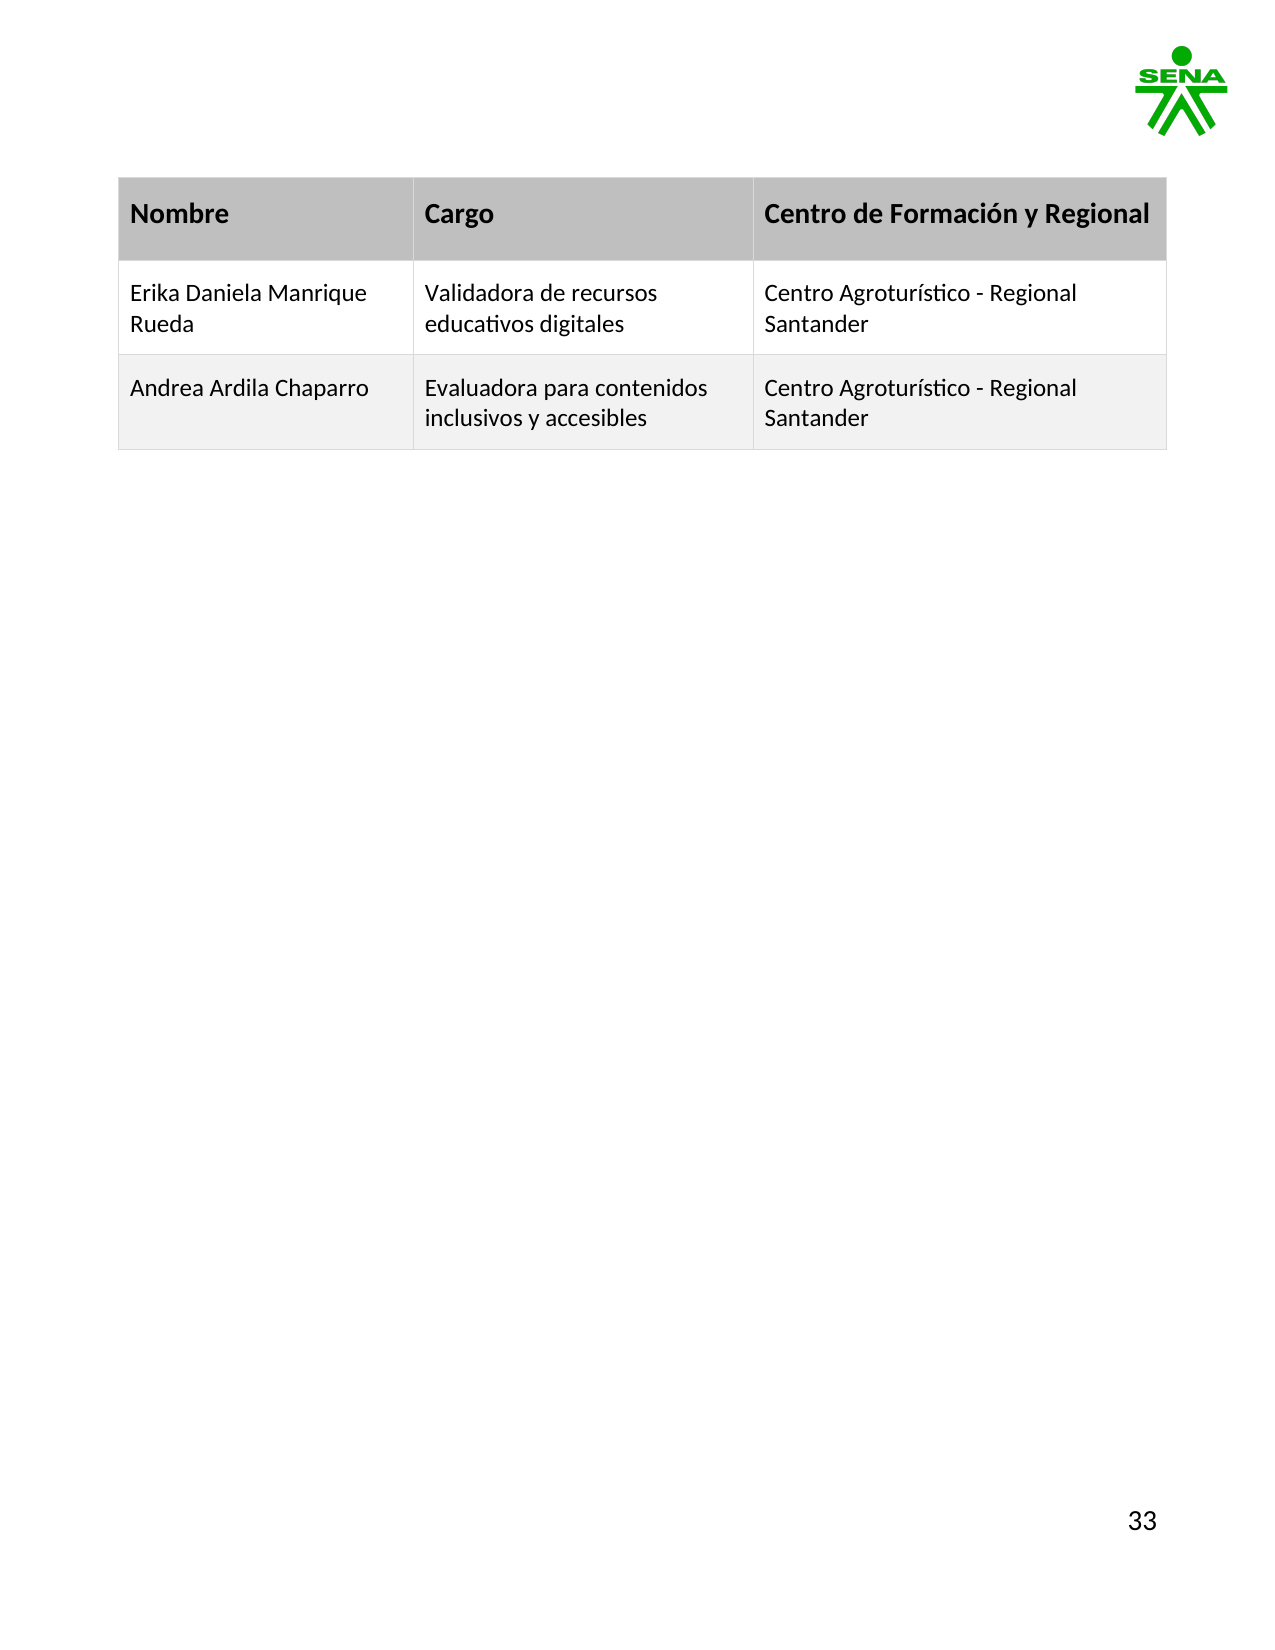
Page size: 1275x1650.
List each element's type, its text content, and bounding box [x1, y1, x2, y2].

table_header Nombre [119, 178, 413, 260]
table_cell Validadora de recursos educativos digitales [414, 261, 753, 354]
table_header Centro de Formación y Regional [754, 178, 1166, 260]
table_cell Evaluadora para contenidos inclusivos y accesibles [414, 355, 753, 449]
table_cell Erika Daniela Manrique Rueda [119, 261, 413, 354]
table_cell Andrea Ardila Chaparro [119, 355, 413, 449]
table_cell Centro Agroturístico - Regional Santander [754, 261, 1166, 354]
table_cell Centro Agroturístico - Regional Santander [754, 355, 1166, 449]
table_header Cargo [414, 178, 753, 260]
picture [1135, 46, 1228, 136]
